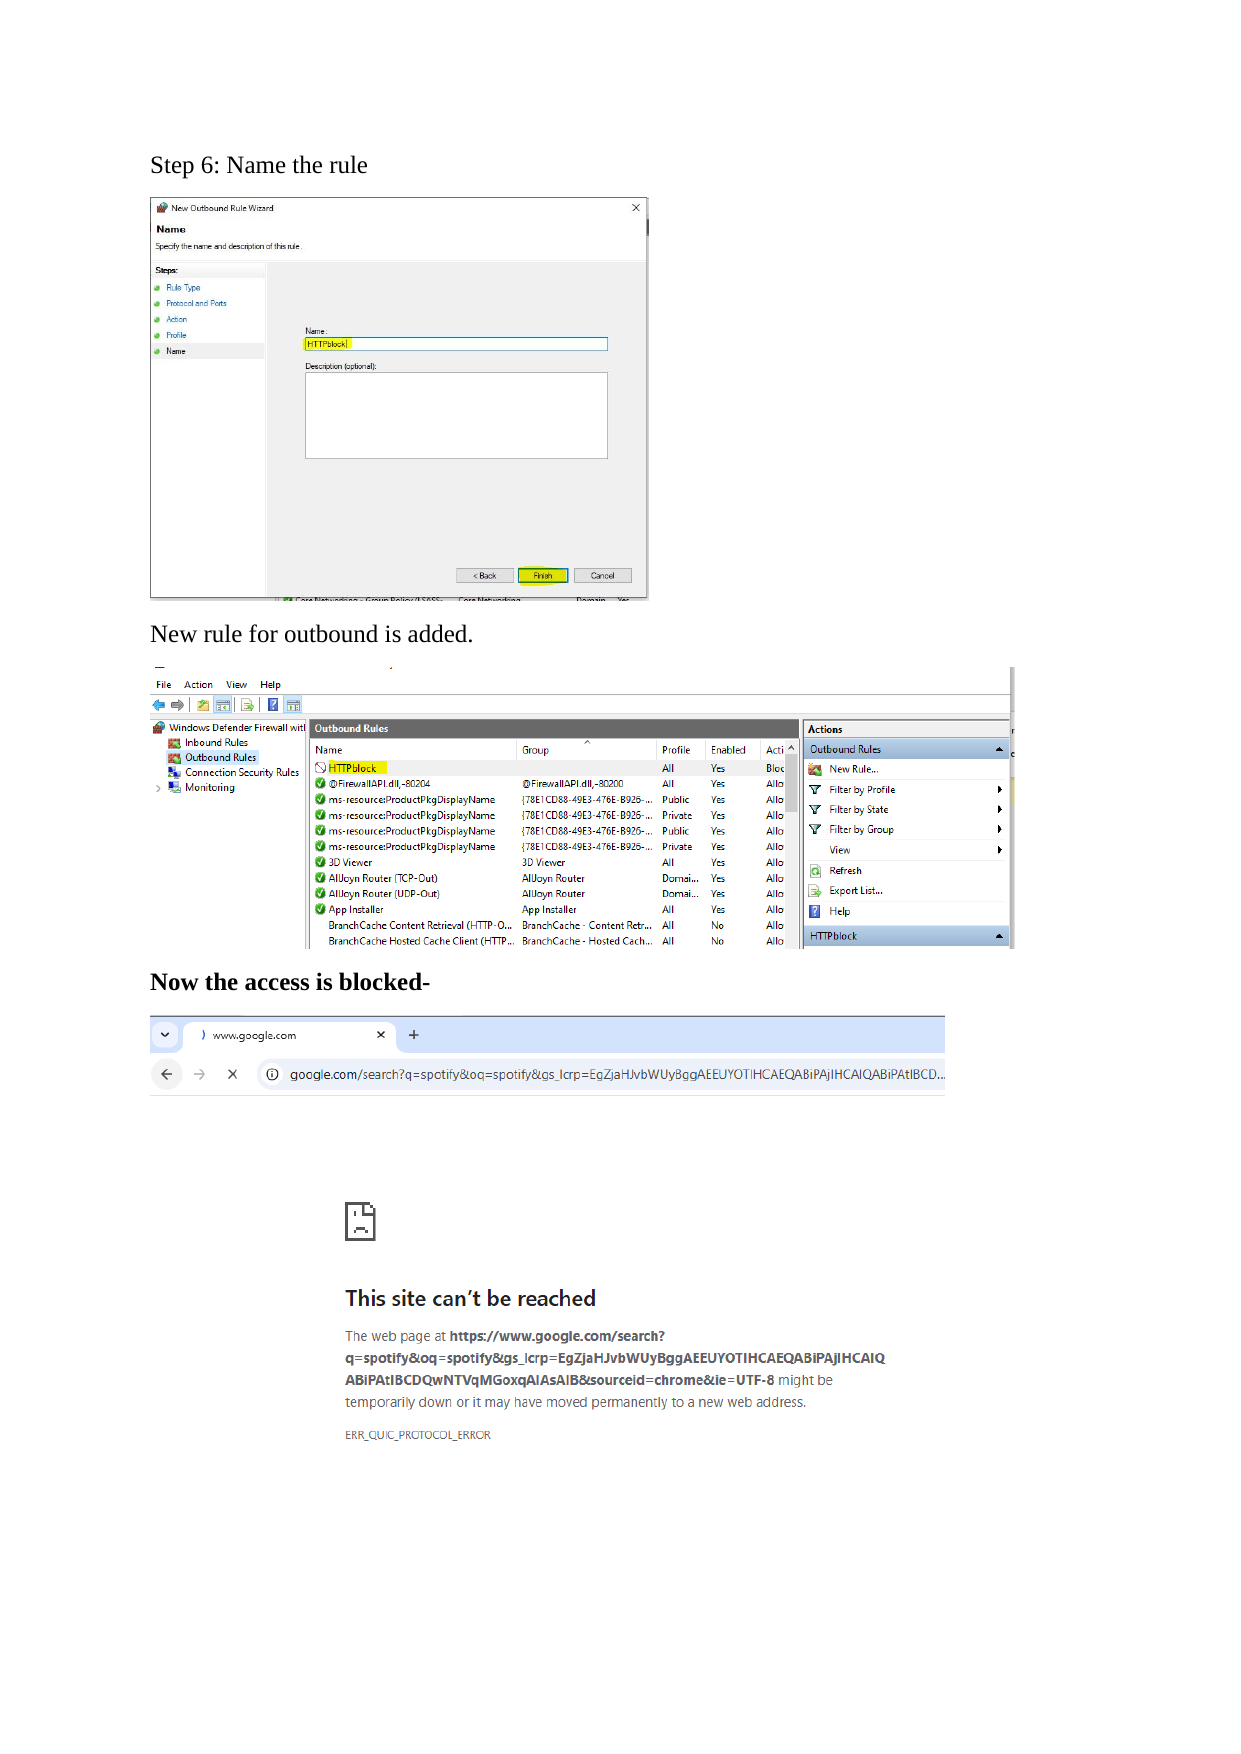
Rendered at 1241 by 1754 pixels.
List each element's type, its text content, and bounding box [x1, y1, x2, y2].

picture [150, 1015, 945, 1519]
picture [150, 667, 1015, 949]
picture [150, 197, 649, 601]
text Step 6: Name the rule [150, 150, 1090, 179]
text Now the access is blocked- [150, 967, 1090, 996]
text New rule for outbound is added. [150, 619, 1090, 648]
